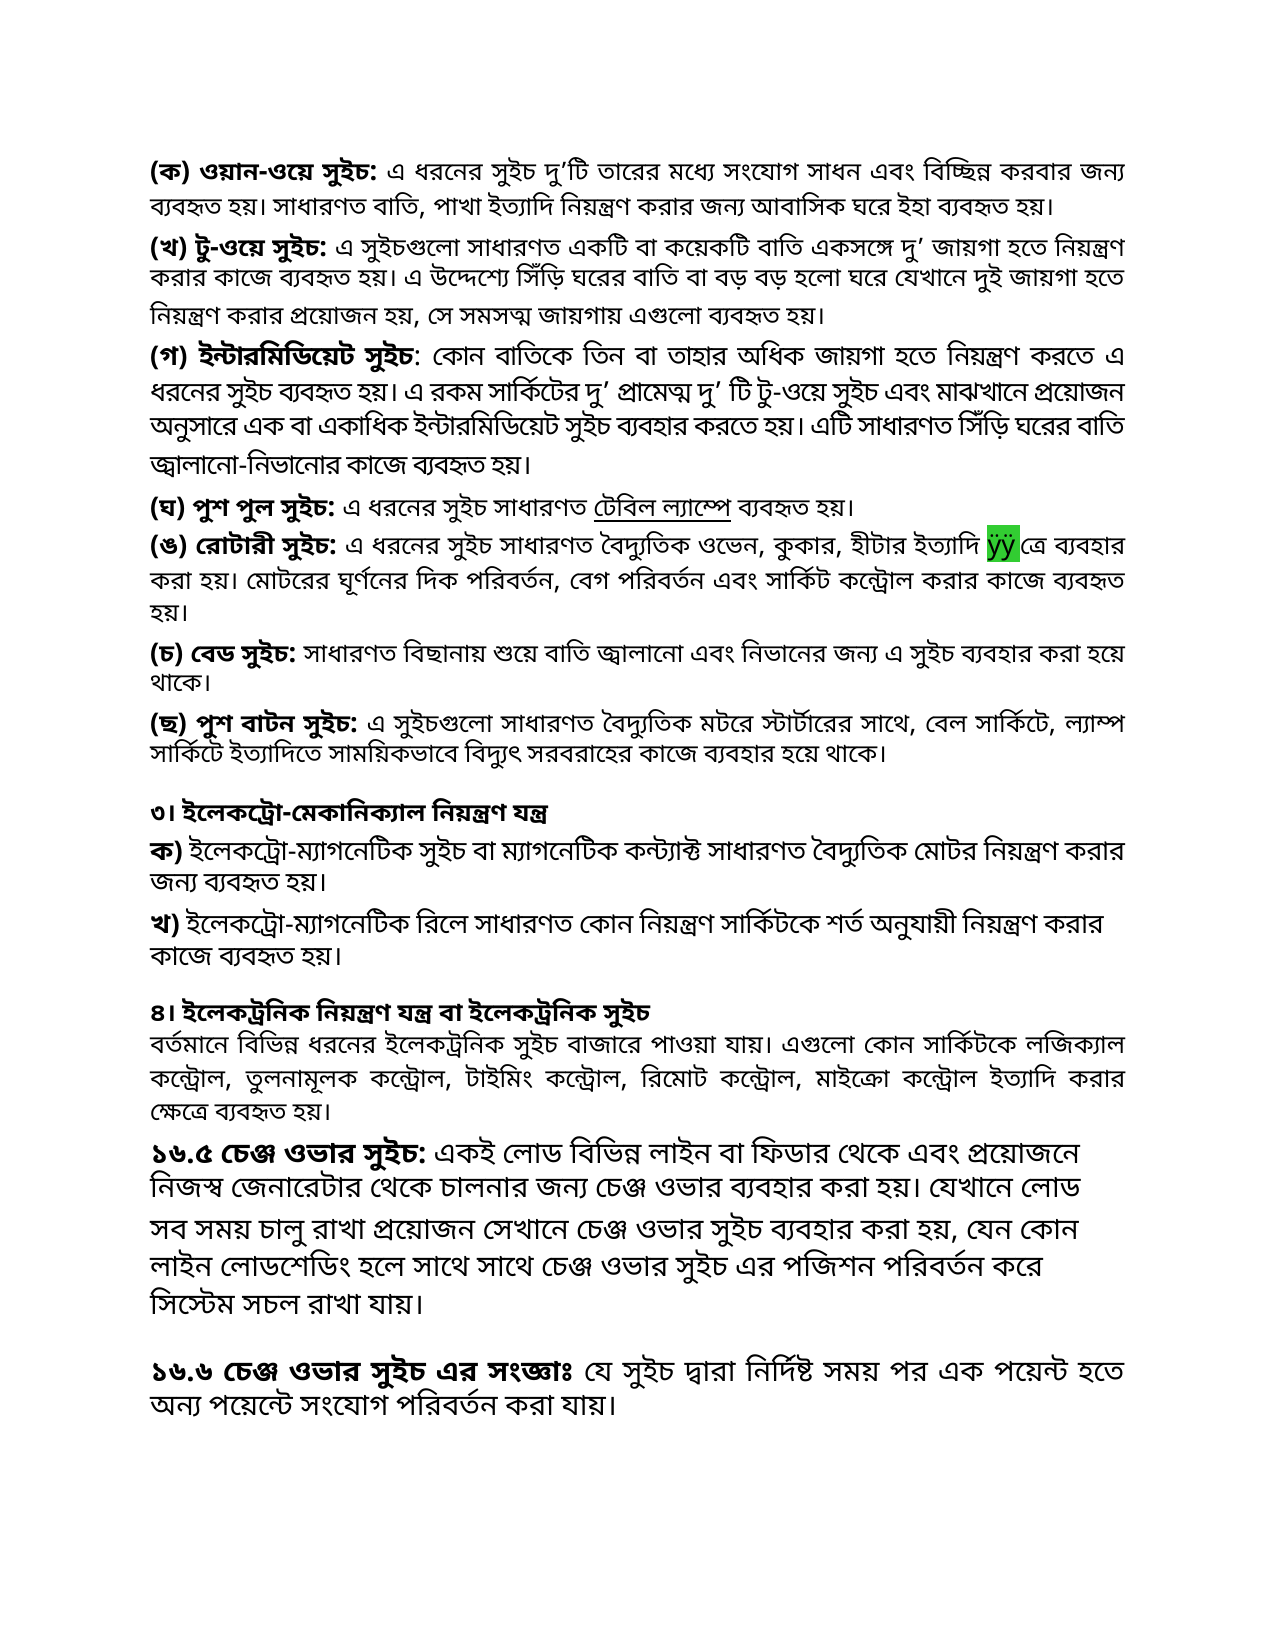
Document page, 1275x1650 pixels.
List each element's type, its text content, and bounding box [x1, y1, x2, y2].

text (চ) বেড সুইচ: সাধারণত বিছানায় শুয়ে বাতি জ্বালানো এবং নিভানের জন্য এ সুইচ ব্যবহার করা হয়ে থাকে। [150, 632, 1125, 702]
text ক) ইলেকট্রো-ম্যাগনেটিক সুইচ বা ম্যাগনেটিক কন্ট্যাক্ট সাধারণত বৈদ্যুতিক মোটর নিয়ন্ত্রণ করার জন্য ব্যবহৃত হয়। [150, 829, 1125, 903]
text (ক) ওয়ান-ওয়ে সুইচ: এ ধরনের সুইচ দু’টি তারের মধ্যে সংযোগ সাধন এবং বিচ্ছিন্ন করবার জন্য ব্যবহৃত হয়। সাধারণত বাতি, পাখা ইত্যাদি নিয়ন্ত্রণ করার জন্য আবাসিক ঘরে ইহা ব্যবহৃত হয়। [150, 150, 1125, 226]
text ৪। ইলেকট্রনিক নিয়ন্ত্রণ যন্ত্র বা ইলেকট্রনিক সুইচ [150, 996, 1125, 1028]
text ১৬.৫ চেঞ্জ ওভার সুইচ: একই লোড বিভিন্ন লাইন বা ফিডার থেকে এবং প্রয়োজনে নিজস্ব জেনারেটার থেকে চালনার জন্য চেঞ্জ ওভার ব্যবহার করা হয়। যেখানে লোড সব সময় চালু রাখা প্রয়োজন সেখানে চেঞ্জ ওভার সুইচ ব্যবহার করা হয়, যেন কোন লাইন লোডশেডিং হলে সাথে সাথে চেঞ্জ ওভার সুইচ এর পজিশন পরিবর্তন করে সিস্টেম সচল রাখা যায়। [150, 1130, 1125, 1326]
text (খ) টু-ওয়ে সুইচ: এ সুইচগুলো সাধারণত একটি বা কয়েকটি বাতি একসঙ্গে দু’ জায়গা হতে নিয়ন্ত্রণ করার কাজে ব্যবহৃত হয়। এ উদ্দেশ্যে সিঁড়ি ঘরের বাতি বা বড় বড় হলো ঘরে যেখানে দুই জায়গা হতে নিয়ন্ত্রণ করার প্রয়োজন হয়, সে সমসত্ম জায়গায় এগুলো ব্যবহৃত হয়। [150, 226, 1125, 334]
text (গ) ইন্টারমিডিয়েট সুইচ: কোন বাতিকে তিন বা তাহার অধিক জায়গা হতে নিয়ন্ত্রণ করতে এ ধরনের সুইচ ব্যবহৃত হয়। এ রকম সার্কিটের দু’ প্রামেত্ম দু’ টি টু-ওয়ে সুইচ এবং মাঝখানে প্রয়োজন অনুসারে এক বা একাধিক ইন্টারমিডিয়েট সুইচ ব্যবহার করতে হয়। এটি সাধারণত সিঁড়ি ঘরের বাতি জ্বালানো-নিভানোর কাজে ব্যবহৃত হয়। [150, 334, 1125, 486]
text ৩। ইলেকট্রো-মেকানিক্যাল নিয়ন্ত্রণ যন্ত্র [150, 791, 1125, 829]
text (ঙ) রোটারী সুইচ: এ ধরনের সুইচ সাধারণত বৈদ্যুতিক ওভেন, কুকার, হীটার ইত্যাদি ÿÿত্রে ব্যবহার করা হয়। মোটরের ঘূর্ণনের দিক পরিবর্তন, বেগ পরিবর্তন এবং সার্কিট কন্ট্রোল করার কাজে ব্যবহৃত হয়। [150, 524, 1125, 632]
text ১৬.৬ চেঞ্জ ওভার সুইচ এর সংজ্ঞাঃ যে সুইচ দ্বারা নির্দিষ্ট সময় পর এক পয়েন্ট হতে অন্য পয়েন্টে সংযোগ পরিবর্তন করা যায়। [150, 1348, 1125, 1427]
text খ) ইলেকট্রো-ম্যাগনেটিক রিলে সাধারণত কোন নিয়ন্ত্রণ সার্কিটকে শর্ত অনুযায়ী নিয়ন্ত্রণ করার কাজে ব্যবহৃত হয়। [150, 903, 1125, 977]
text (ঘ) পুশ পুল সুইচ: এ ধরনের সুইচ সাধারণত টেবিল ল্যাম্পে ব্যবহৃত হয়। [150, 486, 1125, 524]
text (ছ) পুশ বাটন সুইচ: এ সুইচগুলো সাধারণত বৈদ্যুতিক মটরে স্টার্টারের সাথে, বেল সার্কিটে, ল্যাম্প সার্কিটে ইত্যাদিতে সাময়িকভাবে বিদ্যুৎ সরবরাহের কাজে ব্যবহার হয়ে থাকে। [150, 702, 1125, 772]
text বর্তমানে বিভিন্ন ধরনের ইলেকট্রনিক সুইচ বাজারে পাওয়া যায়। এগুলো কোন সার্কিটকে লজিক্যাল কন্ট্রোল, তুলনামূলক কন্ট্রোল, টাইমিং কন্ট্রোল, রিমোট কন্ট্রোল, মাইক্রো কন্ট্রোল ইত্যাদি করার ক্ষেত্রে ব্যবহৃত হয়। [150, 1028, 1125, 1130]
